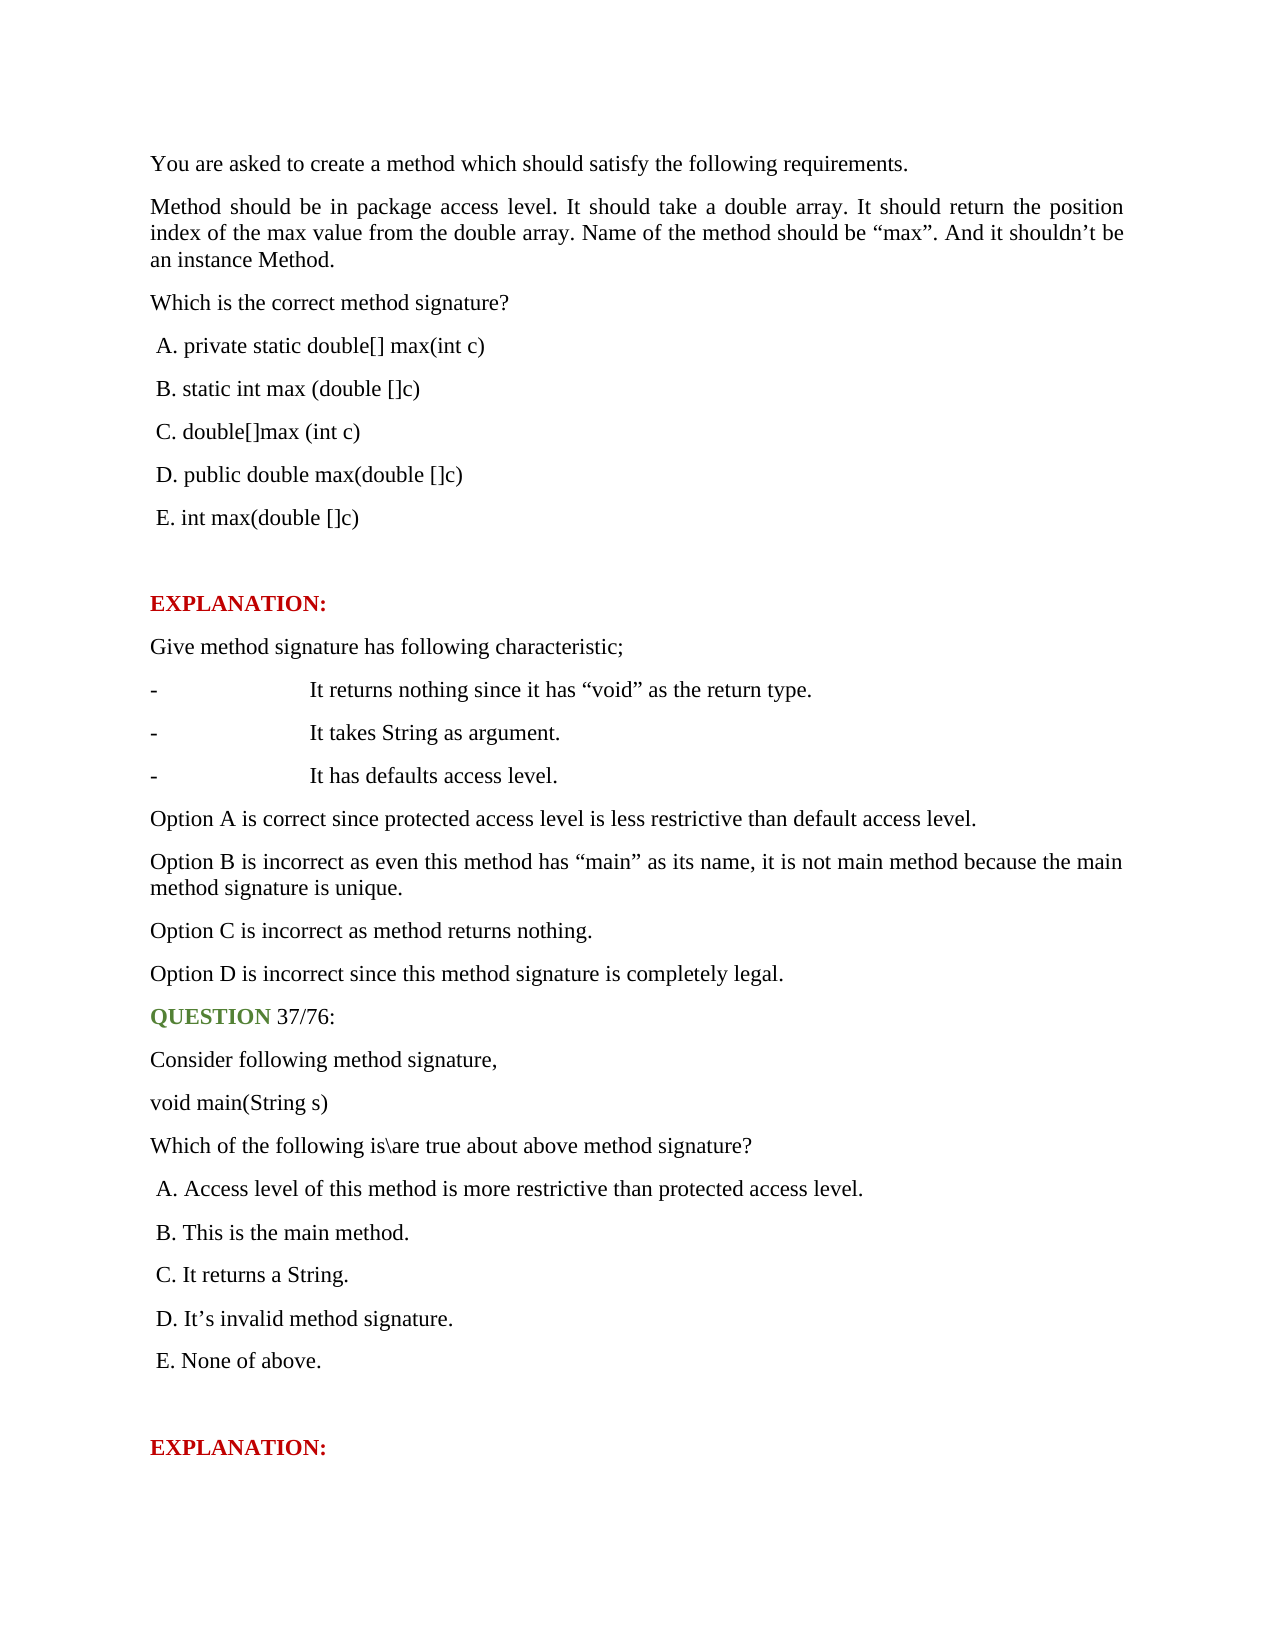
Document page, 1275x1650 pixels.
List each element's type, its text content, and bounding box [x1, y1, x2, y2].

text Option D is incorrect since this method signature is completely legal. [150, 960, 1125, 987]
text Which is the correct method signature? [150, 289, 1125, 315]
text A. Access level of this method is more restrictive than protected access level. [150, 1176, 1125, 1202]
text QUESTION 37/76: [150, 1003, 1125, 1030]
text A. private static double[] max(int c) [150, 332, 1125, 358]
text EXPLANATION: [150, 1434, 1125, 1460]
text C. double[]max (int c) [150, 418, 1125, 444]
text E. int max(double []c) [150, 504, 1125, 530]
text B. This is the main method. [150, 1218, 1125, 1245]
text D. public double max(double []c) [150, 461, 1125, 487]
text - It has defaults access level. [150, 762, 1125, 788]
text E. None of above. [150, 1348, 1125, 1374]
text - It takes String as argument. [150, 719, 1125, 745]
text Which of the following is\are true about above method signature? [150, 1132, 1125, 1159]
text Option A is correct since protected access level is less restrictive than default access level. [150, 805, 1125, 831]
text D. It’s invalid method signature. [150, 1304, 1125, 1331]
text Give method signature has following characteristic; [150, 633, 1125, 659]
text Option B is incorrect as even this method has “main” as its name, it is not main method because the main method signature is unique. [150, 848, 1125, 901]
text - It returns nothing since it has “void” as the return type. [150, 676, 1125, 702]
text You are asked to create a method which should satisfy the following requirements. [150, 150, 1125, 176]
text void main(String s) [150, 1089, 1125, 1116]
text Consider following method signature, [150, 1046, 1125, 1073]
text Method should be in package access level. It should take a double array. It should return the position index of the max value from the double array. Name of the method should be “max”. And it shouldn’t be an instance Method. [150, 193, 1125, 272]
text Option C is incorrect as method returns nothing. [150, 917, 1125, 944]
text B. static int max (double []c) [150, 375, 1125, 401]
text EXPLANATION: [150, 590, 1125, 616]
text C. It returns a String. [150, 1262, 1125, 1288]
